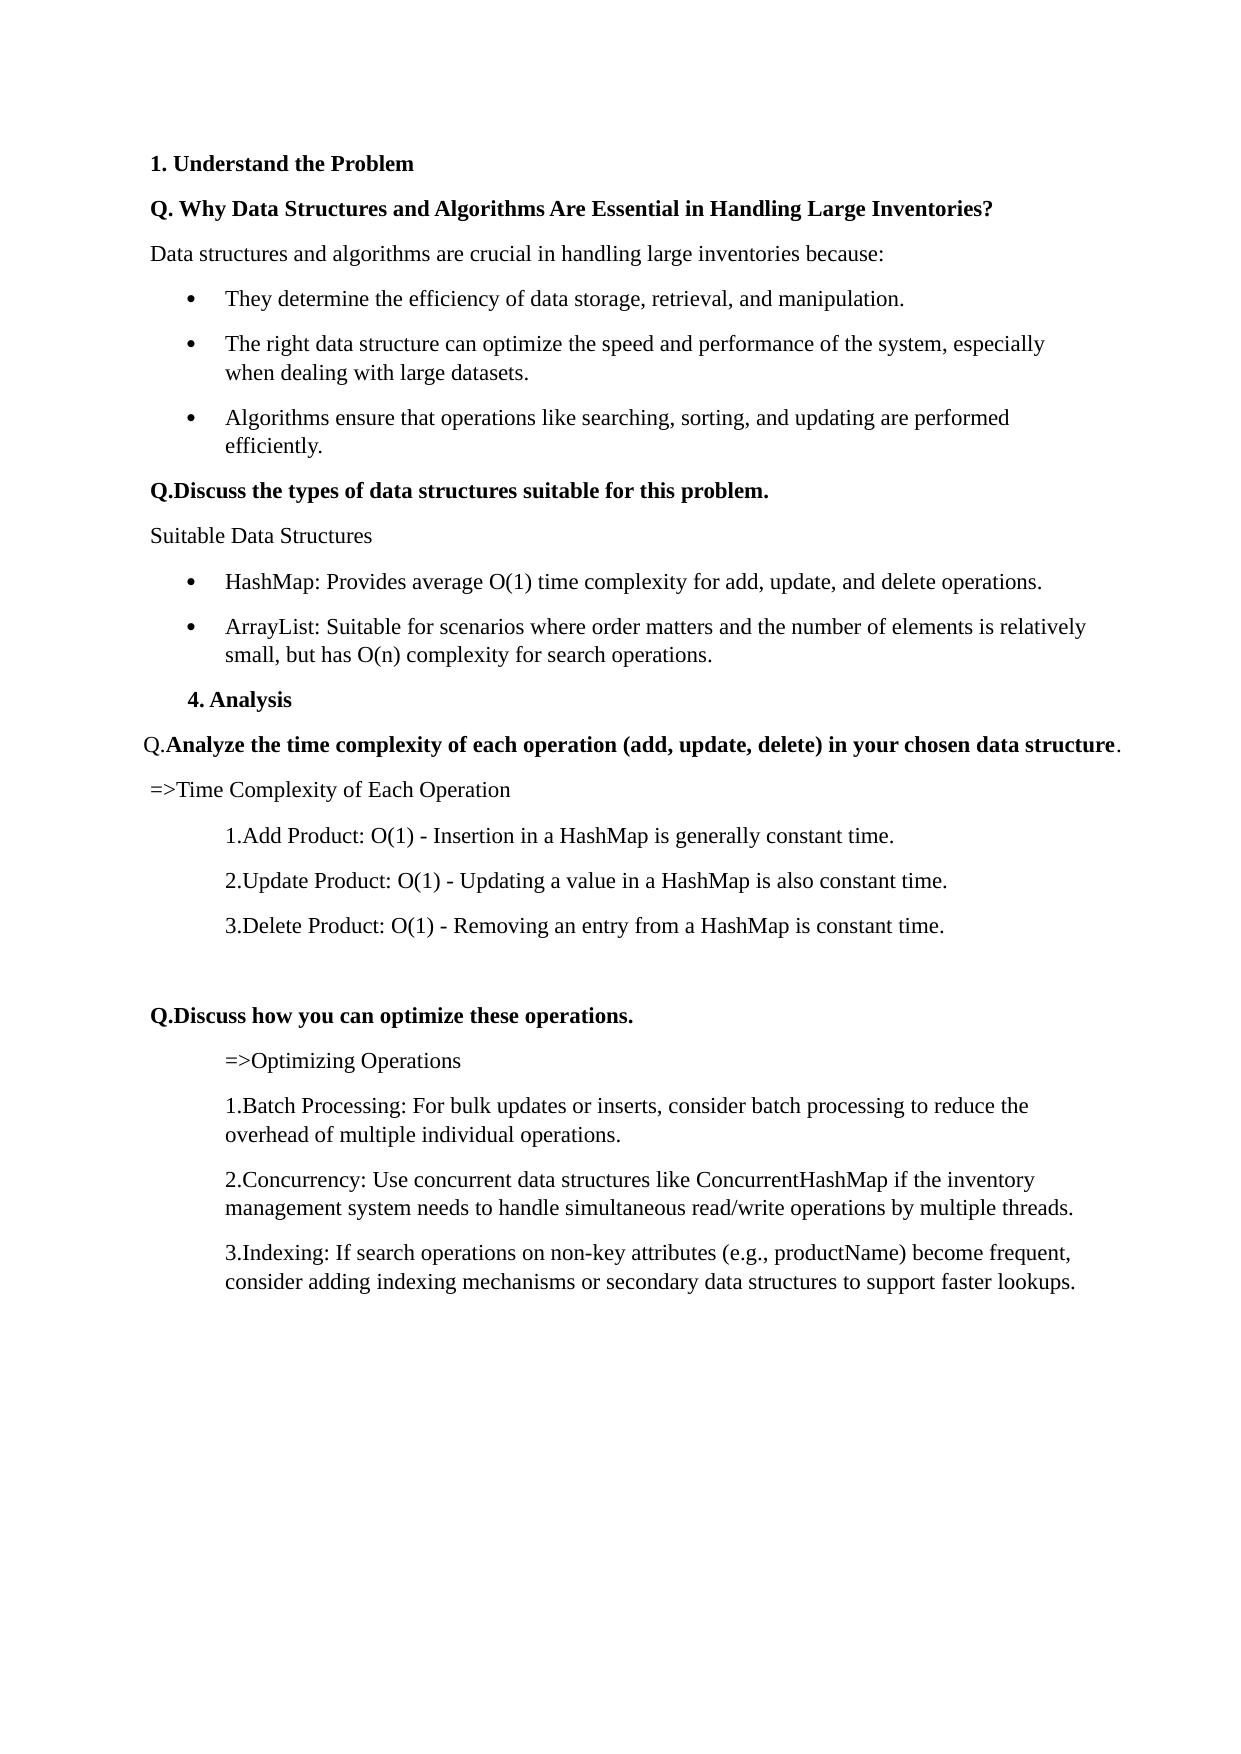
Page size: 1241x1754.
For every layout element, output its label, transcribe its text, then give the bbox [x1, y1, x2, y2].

text Q.Discuss the types of data structures suitable for this problem. [150, 477, 1090, 504]
text Q.Discuss how you can optimize these operations. [150, 1002, 1090, 1028]
list They determine the efficiency of data storage, retrieval, and manipulation. [187, 285, 1090, 312]
text =>Time Complexity of Each Operation [150, 777, 1090, 803]
text 4. Analysis [187, 686, 1090, 713]
text 1.Batch Processing: For bulk updates or inserts, consider batch processing to reduce the overhead of multiple individual operations. [225, 1092, 1090, 1147]
list Algorithms ensure that operations like searching, sorting, and updating are performed efficiently. [187, 404, 1090, 459]
text 2.Concurrency: Use concurrent data structures like ConcurrentHashMap if the inventory management system needs to handle simultaneous read/write operations by multiple threads. [225, 1166, 1090, 1221]
text Data structures and algorithms are crucial in handling large inventories because: [150, 240, 1090, 267]
list The right data structure can optimize the speed and performance of the system, especially when dealing with large datasets. [187, 330, 1090, 385]
text 3.Delete Product: O(1) - Removing an entry from a HashMap is constant time. [225, 912, 1090, 938]
text 1. Understand the Problem [150, 150, 1090, 176]
text 2.Update Product: O(1) - Updating a value in a HashMap is also constant time. [225, 867, 1090, 893]
text 3.Indexing: If search operations on non-key attributes (e.g., productName) become frequent, consider adding indexing mechanisms or secondary data structures to support faster lookups. [225, 1239, 1090, 1294]
list ArrayList: Suitable for scenarios where order matters and the number of elements is relatively small, but has O(n) complexity for search operations. [187, 613, 1090, 668]
text Q. Why Data Structures and Algorithms Are Essential in Handling Large Inventories? [150, 195, 1090, 221]
text Q.Analyze the time complexity of each operation (add, update, delete) in your chosen data structure. [120, 731, 1154, 758]
text =>Optimizing Operations [225, 1047, 1090, 1073]
list HashMap: Provides average O(1) time complexity for add, update, and delete operations. [187, 568, 1090, 594]
text 1.Add Product: O(1) - Insertion in a HashMap is generally constant time. [225, 822, 1090, 848]
text Suitable Data Structures [150, 523, 1090, 549]
